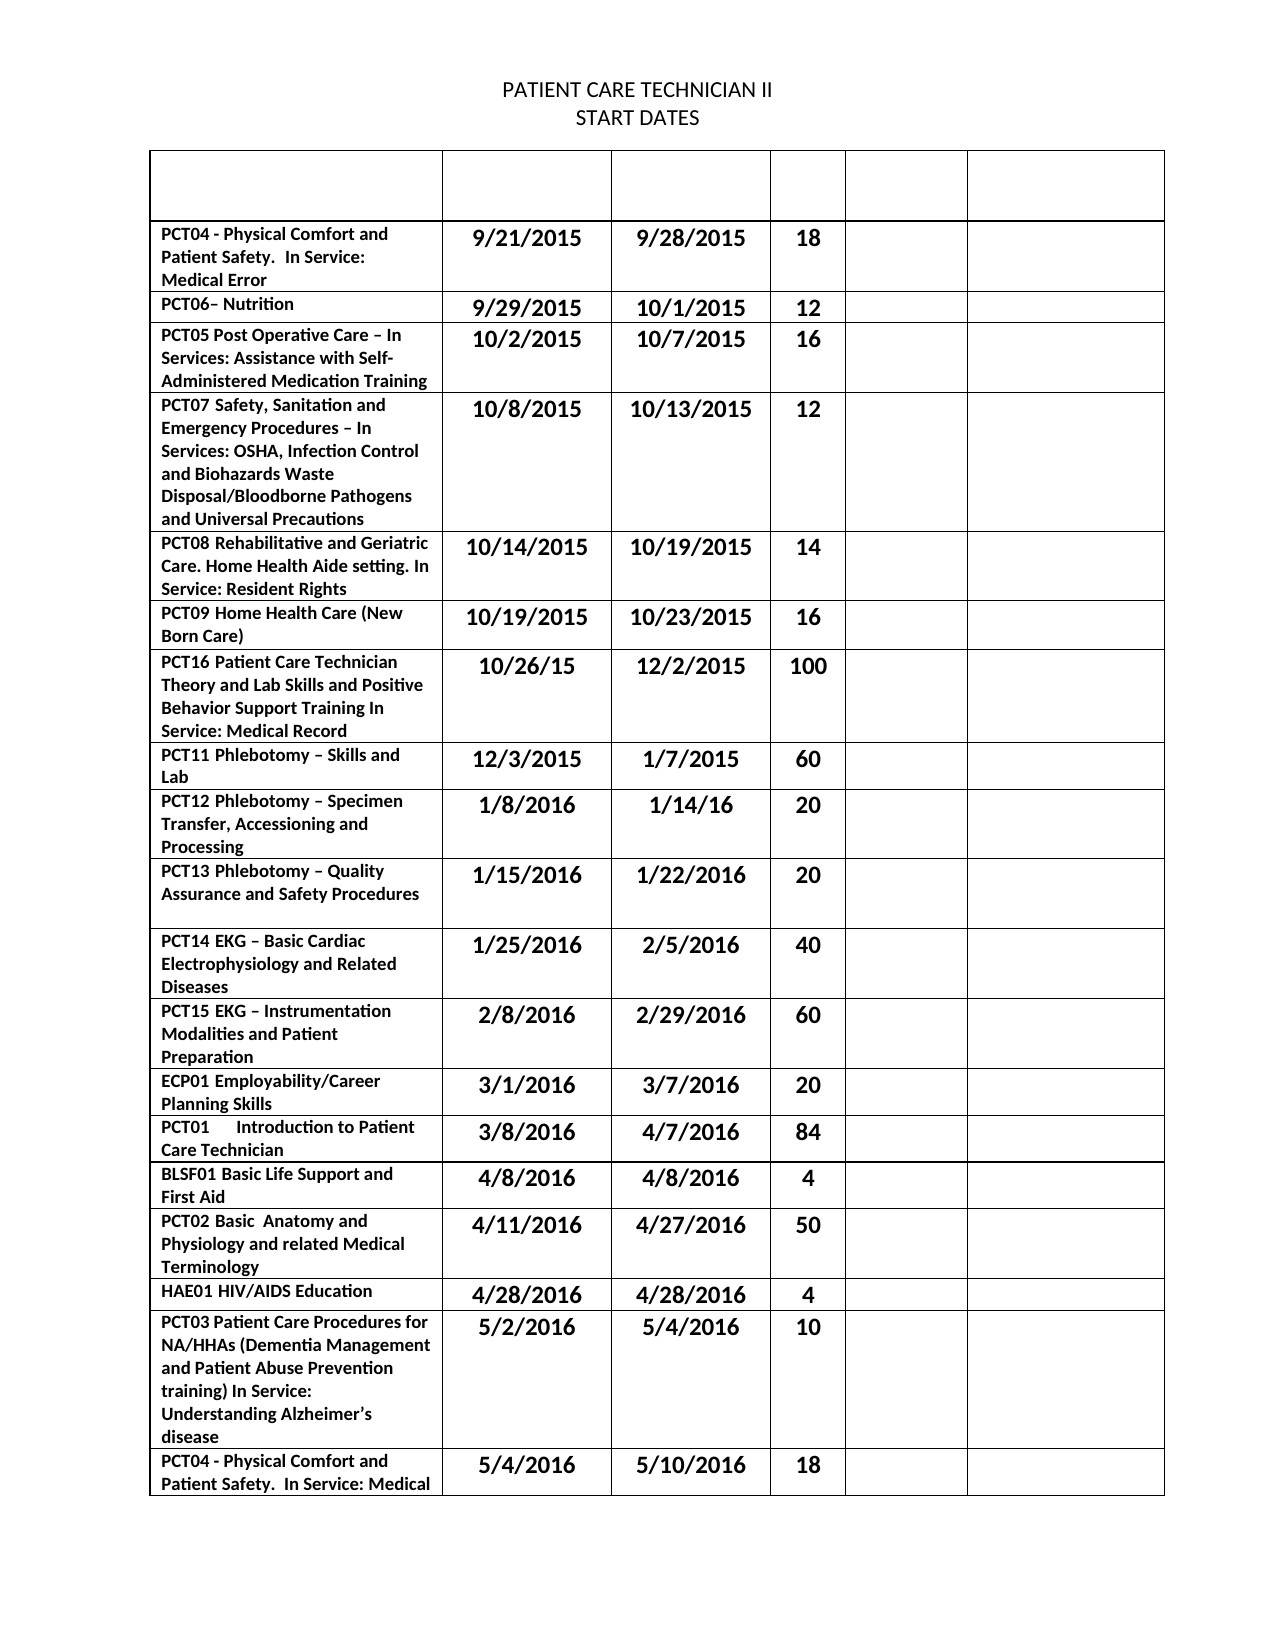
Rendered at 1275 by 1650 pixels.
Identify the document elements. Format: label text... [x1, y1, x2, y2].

table_cell PCT09 Home Health Care (New Born Care) [151, 601, 442, 649]
table_cell [846, 1311, 967, 1448]
table_cell [846, 790, 967, 858]
table_cell [151, 151, 442, 220]
table_cell 10/8/2015 [443, 393, 611, 531]
table_cell 10/19/2015 [612, 532, 770, 600]
table_cell [846, 650, 967, 742]
table_cell [846, 323, 967, 392]
table_cell [968, 1449, 1164, 1495]
table_cell 12 [771, 292, 845, 322]
table_cell 16 [771, 323, 845, 392]
table_cell [846, 532, 967, 600]
table_cell [846, 1209, 967, 1278]
table_cell [968, 601, 1164, 649]
table_cell 3/8/2016 [443, 1116, 611, 1161]
table_cell [968, 929, 1164, 998]
table_cell 1/22/2016 [612, 859, 770, 928]
table_cell 9/29/2015 [443, 292, 611, 322]
table_cell 40 [771, 929, 845, 998]
table_cell 14 [771, 532, 845, 600]
table_header [846, 222, 967, 291]
table_cell [846, 999, 967, 1068]
table_cell 20 [771, 859, 845, 928]
table_cell 1/25/2016 [443, 929, 611, 998]
table_cell 20 [771, 1069, 845, 1114]
table_cell [771, 151, 845, 220]
table_cell 3/7/2016 [612, 1069, 770, 1114]
table_cell [846, 151, 967, 220]
table_cell 5/4/2016 [612, 1311, 770, 1448]
table_cell 10 [771, 1311, 845, 1448]
table_cell [968, 323, 1164, 392]
table_cell 5/10/2016 [612, 1449, 770, 1495]
table_cell BLSF01 Basic Life Support and First Aid [151, 1163, 442, 1208]
table_cell [968, 743, 1164, 788]
table_cell 2/8/2016 [443, 999, 611, 1068]
table_cell 4/27/2016 [612, 1209, 770, 1278]
table_cell PCT02 Basic Anatomy and Physiology and related Medical Terminology [151, 1209, 442, 1278]
table_cell [846, 859, 967, 928]
table_cell [612, 151, 770, 220]
table_header [968, 222, 1164, 291]
table_cell [968, 1116, 1164, 1161]
table_cell [968, 1069, 1164, 1114]
table_cell 60 [771, 999, 845, 1068]
table_cell [443, 151, 611, 220]
table_cell [968, 999, 1164, 1068]
table_cell 4/7/2016 [612, 1116, 770, 1161]
table_cell [846, 393, 967, 531]
table_cell 4/8/2016 [443, 1163, 611, 1208]
table_cell [968, 151, 1164, 220]
table_cell [968, 1311, 1164, 1448]
table_cell 1/14/16 [612, 790, 770, 858]
table_cell 4/28/2016 [443, 1279, 611, 1310]
table_cell [968, 790, 1164, 858]
table_cell [846, 292, 967, 322]
table_cell PCT07 Safety, Sanitation and Emergency Procedures – In Services: OSHA, Infection Control and Biohazards Waste Disposal/Bloodborne Pathogens and Universal Precautions [151, 393, 442, 531]
table_cell 1/7/2015 [612, 743, 770, 788]
table_cell 5/2/2016 [443, 1311, 611, 1448]
table_cell PCT13 Phlebotomy – Quality Assurance and Safety Procedures [151, 859, 442, 928]
table_cell 1/15/2016 [443, 859, 611, 928]
table_cell 20 [771, 790, 845, 858]
table_cell 84 [771, 1116, 845, 1161]
table_cell 10/14/2015 [443, 532, 611, 600]
table_cell 10/7/2015 [612, 323, 770, 392]
table_cell 16 [771, 601, 845, 649]
table_cell [846, 1279, 967, 1310]
table_cell 1/8/2016 [443, 790, 611, 858]
table_cell 60 [771, 743, 845, 788]
table_header 9/28/2015 [612, 222, 770, 291]
table_cell [846, 601, 967, 649]
table_cell 5/4/2016 [443, 1449, 611, 1495]
table_cell [968, 1279, 1164, 1310]
table_cell 4 [771, 1279, 845, 1310]
table_cell 2/5/2016 [612, 929, 770, 998]
table_cell 2/29/2016 [612, 999, 770, 1068]
table_cell PCT14 EKG – Basic Cardiac Electrophysiology and Related Diseases [151, 929, 442, 998]
table_cell 10/26/15 [443, 650, 611, 742]
table_cell PCT08 Rehabilitative and Geriatric Care. Home Health Aide setting. In Service: Resident Rights [151, 532, 442, 600]
table_cell PCT16 Patient Care Technician Theory and Lab Skills and Positive Behavior Support Training In Service: Medical Record [151, 650, 442, 742]
table_cell 4/11/2016 [443, 1209, 611, 1278]
table_cell 4 [771, 1163, 845, 1208]
table_cell PCT01 Introduction to Patient Care Technician [151, 1116, 442, 1161]
table_cell 12/2/2015 [612, 650, 770, 742]
table_cell [846, 1069, 967, 1114]
table_cell PCT11 Phlebotomy – Skills and Lab [151, 743, 442, 788]
table_cell 3/1/2016 [443, 1069, 611, 1114]
table_cell PCT15 EKG – Instrumentation Modalities and Patient Preparation [151, 999, 442, 1068]
table_cell 12/3/2015 [443, 743, 611, 788]
table_cell [968, 650, 1164, 742]
table_cell 10/23/2015 [612, 601, 770, 649]
table_cell 4/28/2016 [612, 1279, 770, 1310]
table_cell [968, 859, 1164, 928]
table_cell 12 [771, 393, 845, 531]
table_cell 50 [771, 1209, 845, 1278]
table_cell 10/2/2015 [443, 323, 611, 392]
table_cell PCT12 Phlebotomy – Specimen Transfer, Accessioning and Processing [151, 790, 442, 858]
table_cell [968, 292, 1164, 322]
table_cell [846, 1163, 967, 1208]
table_header 9/21/2015 [443, 222, 611, 291]
table_cell PCT03 Patient Care Procedures for NA/HHAs (Dementia Management and Patient Abuse Prevention training) In Service: Understanding Alzheimer’s disease [151, 1311, 442, 1448]
table_cell 10/1/2015 [612, 292, 770, 322]
table_cell [846, 743, 967, 788]
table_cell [151, 1449, 442, 1495]
table_cell [968, 1209, 1164, 1278]
table_cell [846, 929, 967, 998]
table_cell 4/8/2016 [612, 1163, 770, 1208]
table_cell 100 [771, 650, 845, 742]
table_cell PCT06– Nutrition [151, 292, 442, 322]
table_cell [968, 532, 1164, 600]
table_cell PCT05 Post Operative Care – In Services: Assistance with Self-Administered Medication Training [151, 323, 442, 392]
table_cell 10/19/2015 [443, 601, 611, 649]
table_cell HAE01 HIV/AIDS Education [151, 1279, 442, 1310]
table_cell 10/13/2015 [612, 393, 770, 531]
table_cell [846, 1116, 967, 1161]
table_cell [846, 1449, 967, 1495]
table_header 18 [771, 222, 845, 291]
table_cell [968, 1163, 1164, 1208]
table_header PCT04 - Physical Comfort and Patient Safety. In Service: Medical Error [151, 222, 442, 291]
table_cell [968, 393, 1164, 531]
table_cell ECP01 Employability/Career Planning Skills [151, 1069, 442, 1114]
table_cell 18 [771, 1449, 845, 1495]
